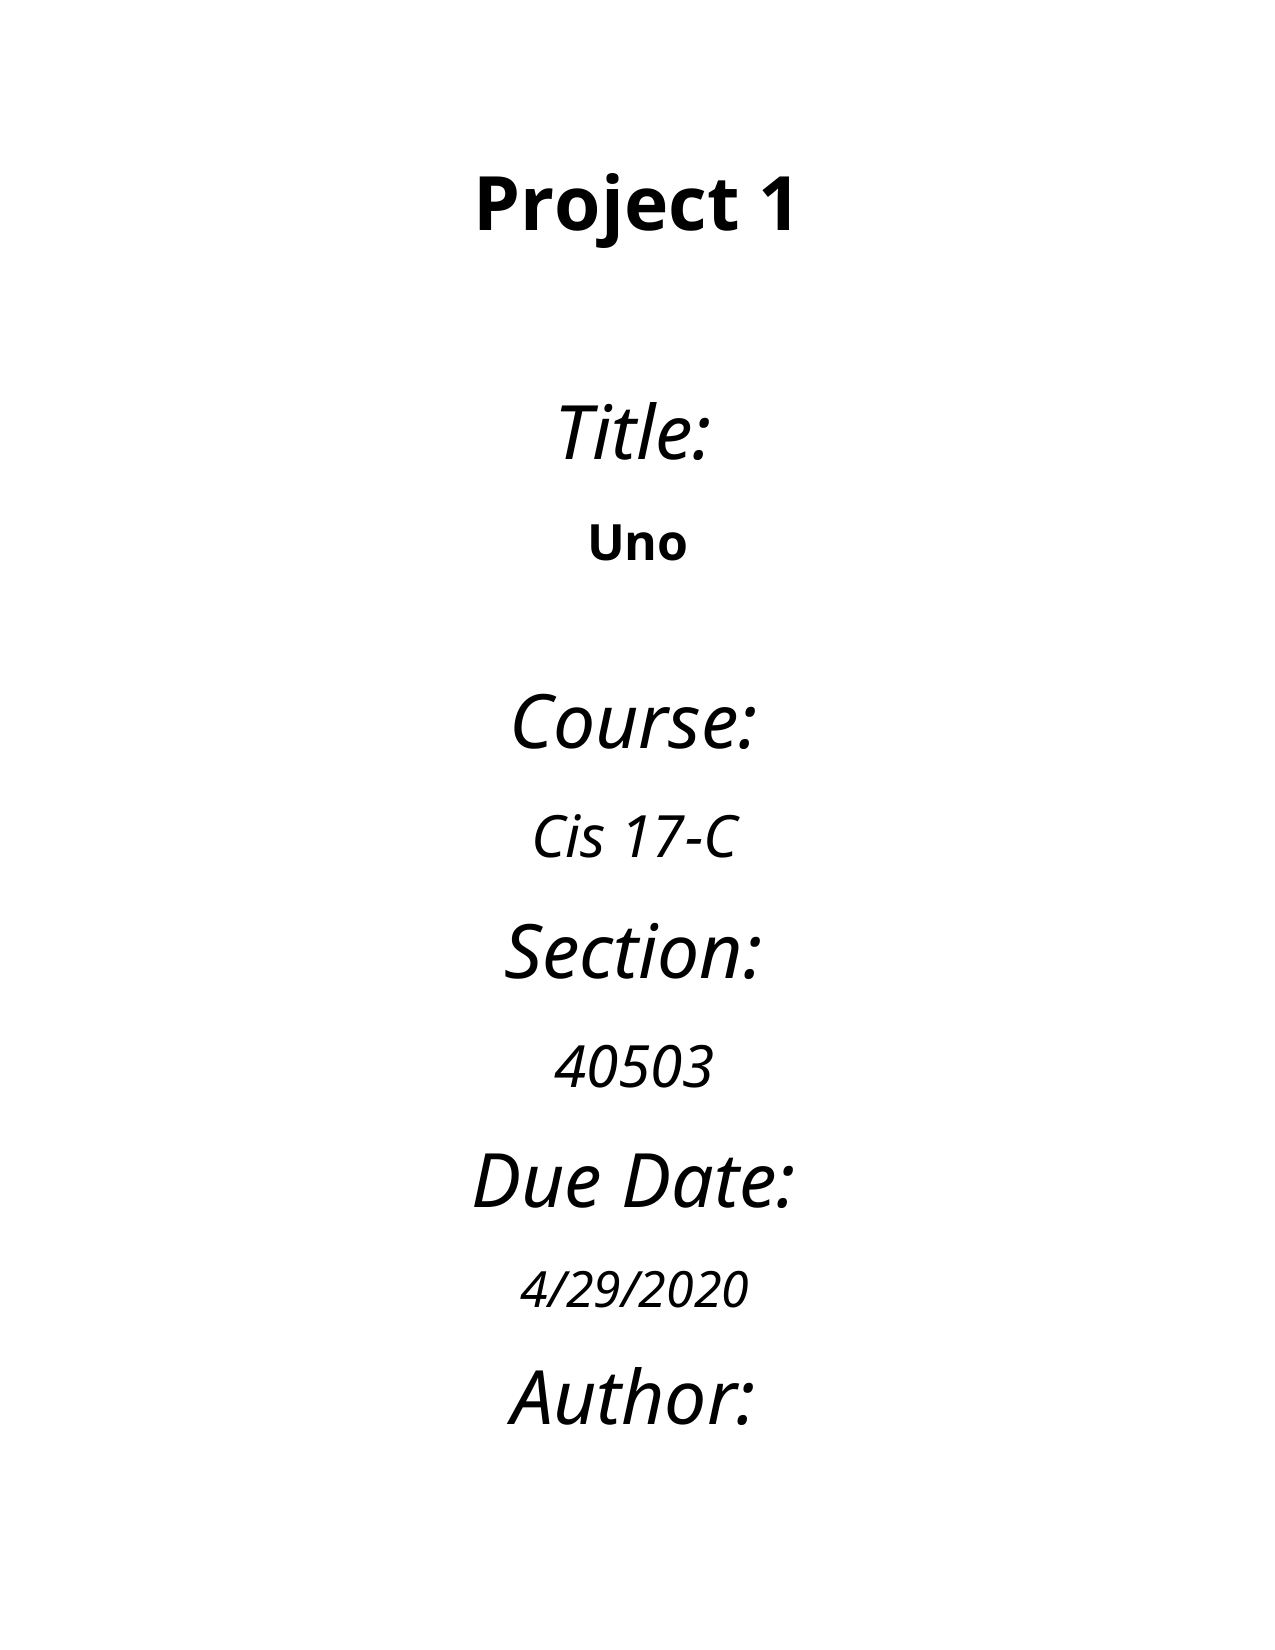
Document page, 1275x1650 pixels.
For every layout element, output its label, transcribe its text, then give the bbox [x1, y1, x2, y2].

text Title: [150, 379, 1125, 482]
text Course: [150, 668, 1125, 771]
text 40503 [150, 1025, 1125, 1104]
text Due Date: [150, 1127, 1125, 1229]
text 4/29/2020 [150, 1254, 1125, 1322]
text Cis 17-C [150, 795, 1125, 875]
text Author: [150, 1344, 1125, 1447]
text Section: [150, 898, 1125, 1000]
text Project 1 [150, 150, 1125, 252]
text Uno [150, 506, 1125, 574]
